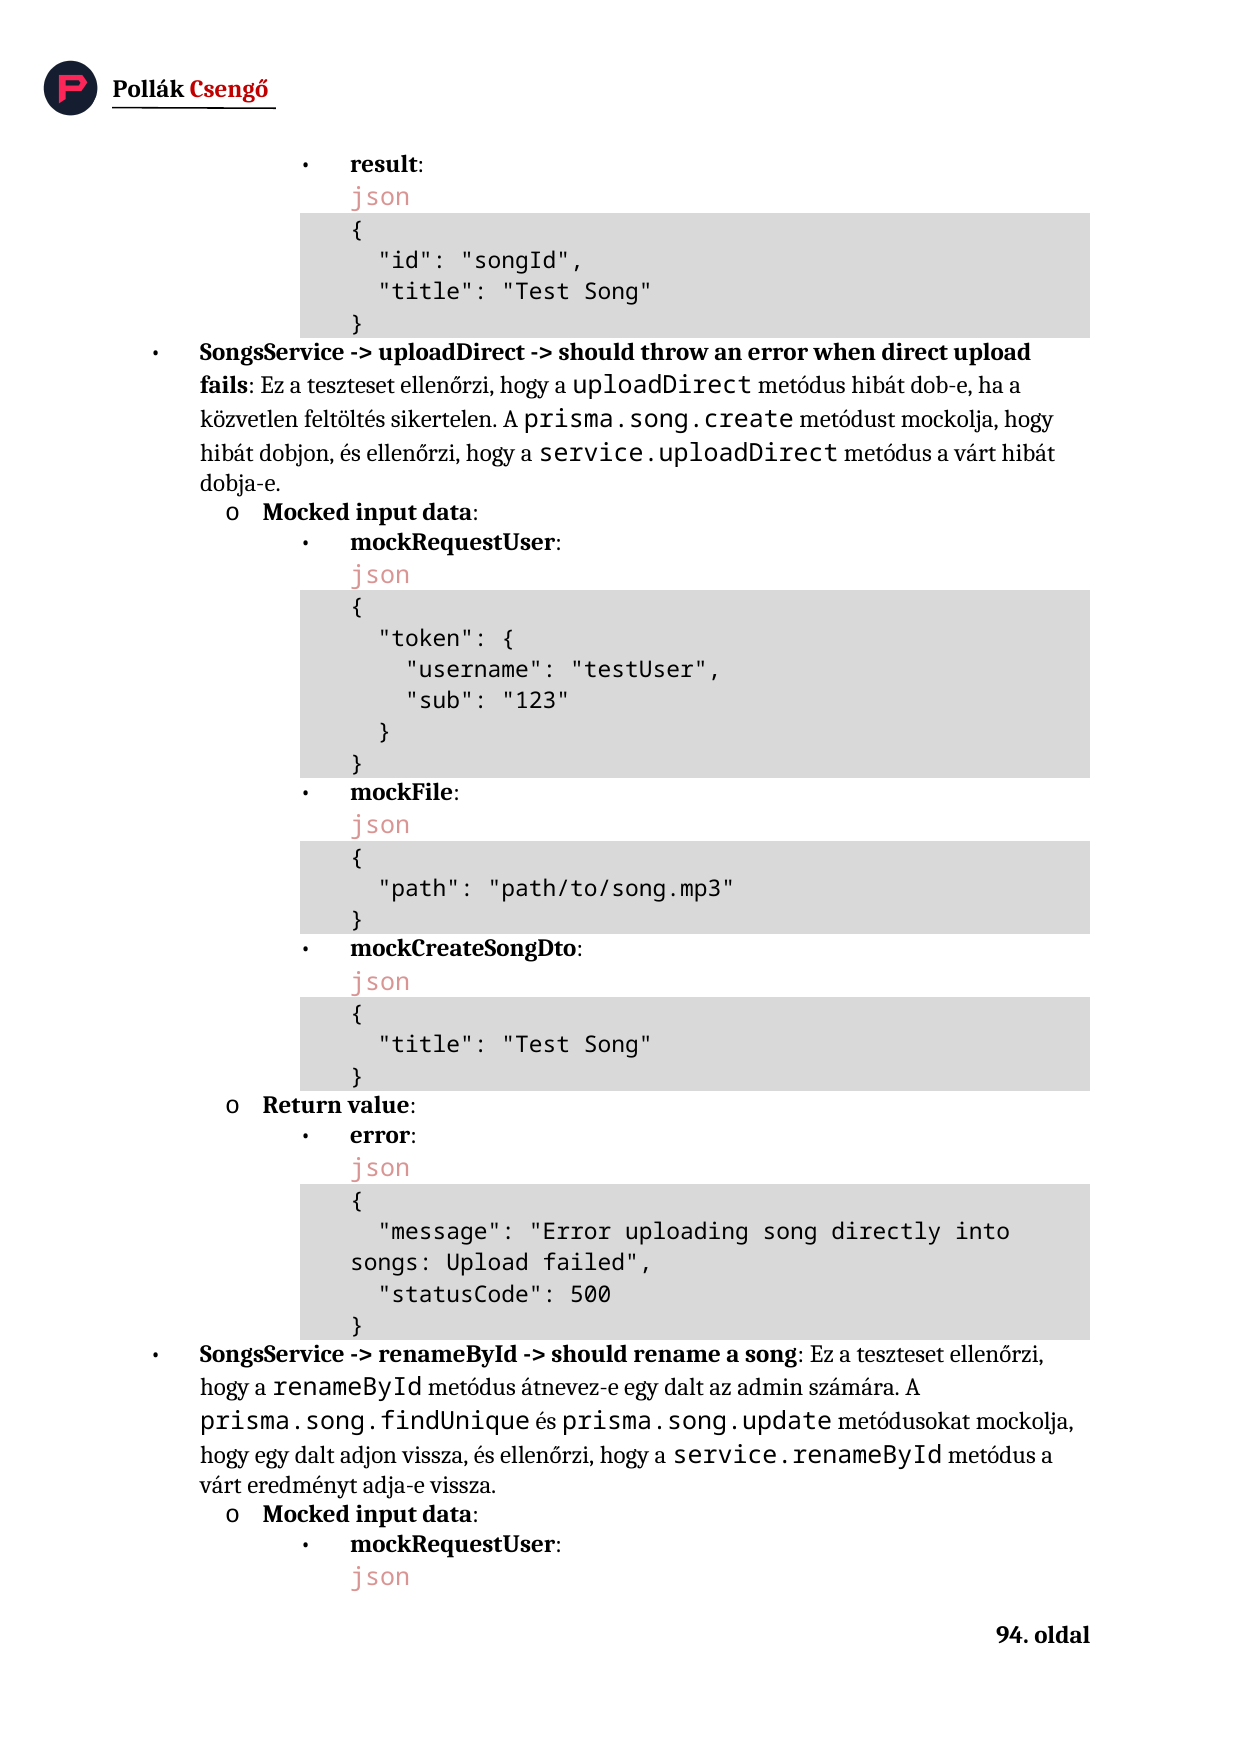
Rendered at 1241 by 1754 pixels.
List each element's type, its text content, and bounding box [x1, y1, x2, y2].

list } [300, 1060, 1090, 1091]
list result: [300, 150, 1090, 179]
list "token": { [300, 622, 1090, 653]
list Return value: [225, 1091, 1090, 1121]
list } [300, 307, 1090, 338]
list mockCreateSongDto: [300, 934, 1090, 963]
list { [300, 841, 1090, 872]
list json [300, 963, 1090, 997]
list } [300, 715, 1090, 747]
list "title": "Test Song" [300, 275, 1090, 307]
list json [300, 179, 1090, 213]
list json [300, 556, 1090, 590]
list { [300, 997, 1090, 1028]
list mockRequestUser: [300, 527, 1090, 556]
list SongsService -> renameById -> should rename a song: Ez a teszteset ellenőrzi, hogy a renameById metódus átnevez-e egy dalt az admin számára. A prisma.song.findUnique és prisma.song.update metódusokat mockolja, hogy egy dalt adjon vissza, és ellenőrzi, hogy a service.renameById metódus a várt eredményt adja-e vissza. [150, 1340, 1090, 1500]
list json [300, 1558, 1090, 1592]
list "sub": "123" [300, 684, 1090, 715]
list "username": "testUser", [300, 653, 1090, 684]
list json [300, 807, 1090, 841]
list } [300, 747, 1090, 778]
list "path": "path/to/song.mp3" [300, 872, 1090, 903]
list } [300, 1309, 1090, 1340]
list "id": "songId", [300, 244, 1090, 275]
list mockFile: [300, 778, 1090, 807]
list "title": "Test Song" [300, 1028, 1090, 1060]
picture [39, 56, 99, 117]
list { [300, 590, 1090, 622]
list error: [300, 1121, 1090, 1150]
list Mocked input data: [225, 1500, 1090, 1530]
list { [300, 1184, 1090, 1215]
list Mocked input data: [225, 497, 1090, 527]
list } [300, 903, 1090, 934]
list json [300, 1150, 1090, 1184]
list "message": "Error uploading song directly into songs: Upload failed", [300, 1215, 1090, 1277]
list "statusCode": 500 [300, 1277, 1090, 1309]
list mockRequestUser: [300, 1530, 1090, 1558]
list SongsService -> uploadDirect -> should throw an error when direct upload fails: Ez a teszteset ellenőrzi, hogy a uploadDirect metódus hibát dob-e, ha a közvetlen feltöltés sikertelen. A prisma.song.create metódust mockolja, hogy hibát dobjon, és ellenőrzi, hogy a service.uploadDirect metódus a várt hibát dobja-e. [150, 338, 1090, 497]
list { [300, 213, 1090, 244]
